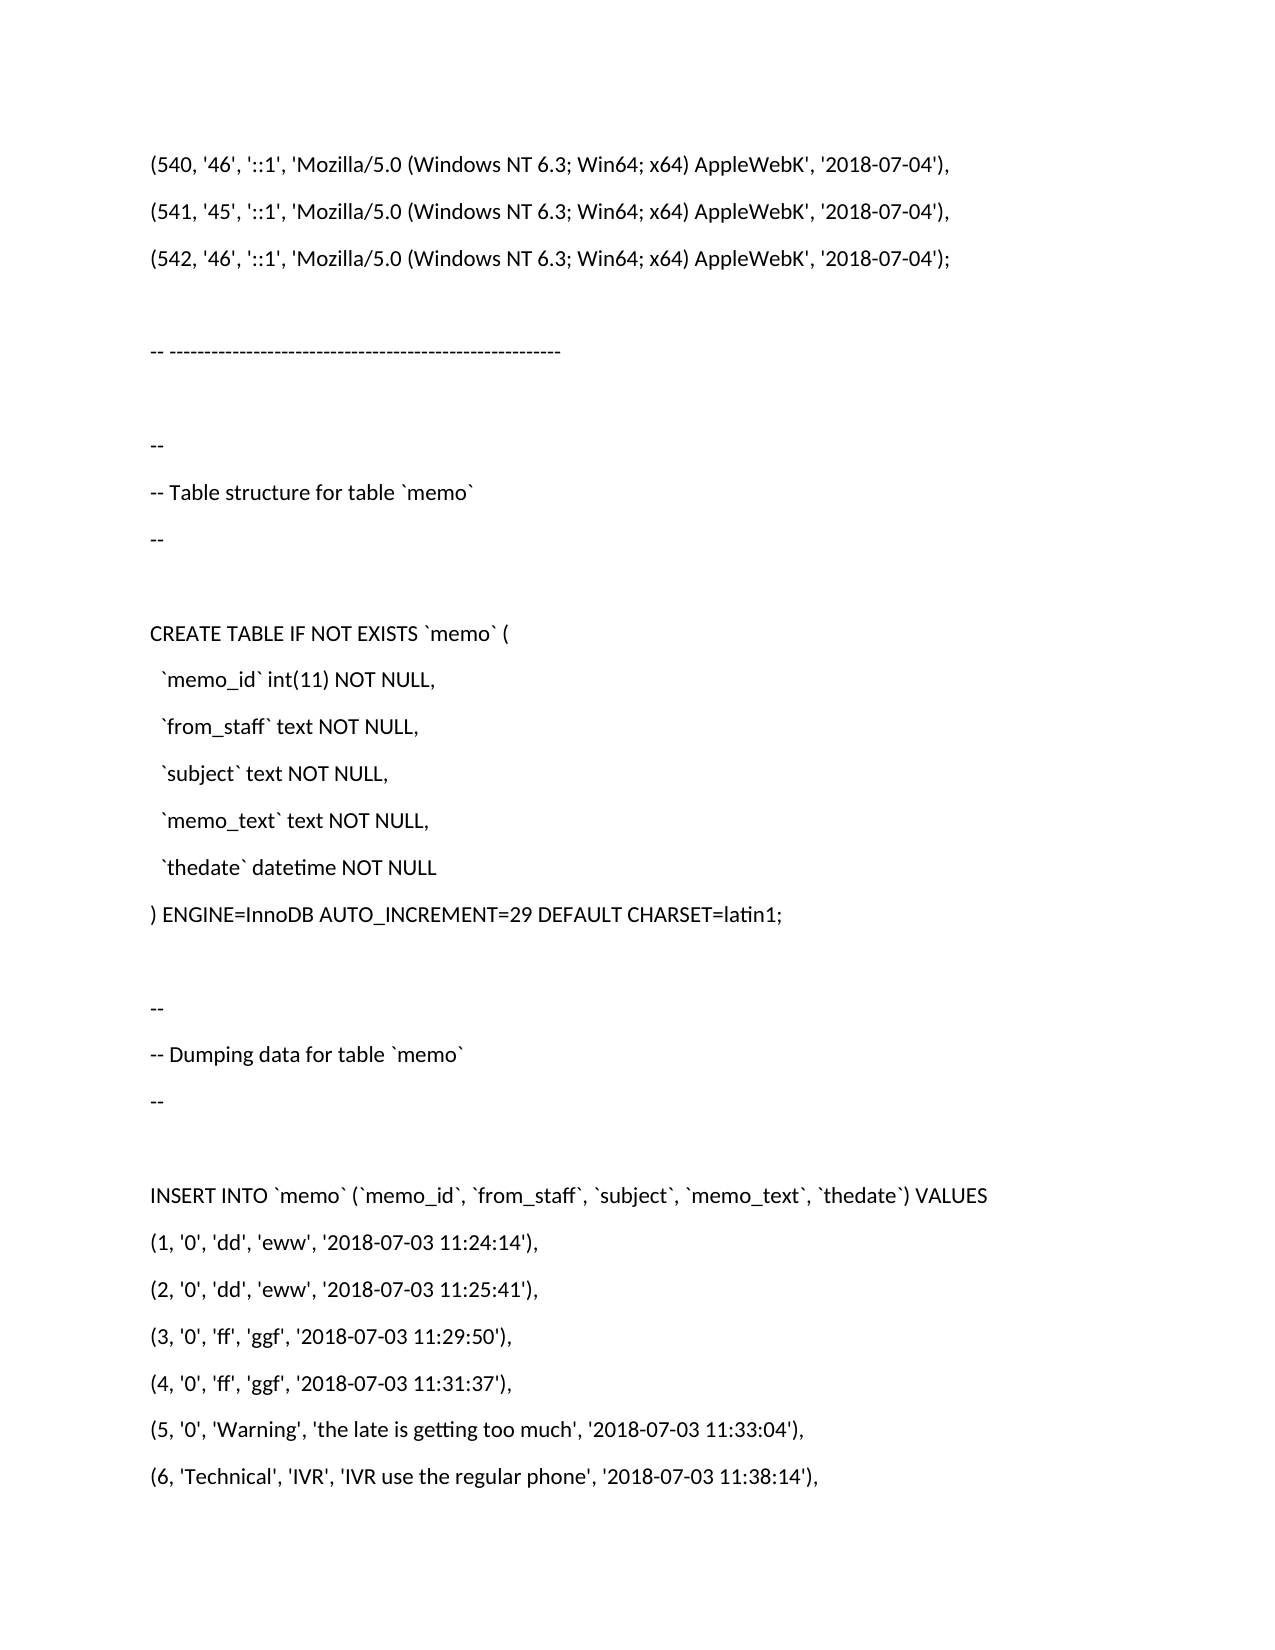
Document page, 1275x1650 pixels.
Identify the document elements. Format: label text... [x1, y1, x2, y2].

text (540, '46', '::1', 'Mozilla/5.0 (Windows NT 6.3; Win64; x64) AppleWebK', '2018-07-04'), [150, 150, 1125, 178]
text (6, 'Technical', 'IVR', 'IVR use the regular phone', '2018-07-03 11:38:14'), [150, 1462, 1125, 1491]
text (4, '0', 'ff', 'ggf', '2018-07-03 11:31:37'), [150, 1369, 1125, 1397]
text (5, '0', 'Warning', 'the late is getting too much', '2018-07-03 11:33:04'), [150, 1416, 1125, 1444]
text `from_staff` text NOT NULL, [150, 712, 1125, 741]
text (542, '46', '::1', 'Mozilla/5.0 (Windows NT 6.3; Win64; x64) AppleWebK', '2018-07-04'); [150, 244, 1125, 272]
text -- -------------------------------------------------------- [150, 337, 1125, 366]
text `memo_text` text NOT NULL, [150, 806, 1125, 834]
text INSERT INTO `memo` (`memo_id`, `from_staff`, `subject`, `memo_text`, `thedate`) VALUES [150, 1181, 1125, 1209]
text -- Table structure for table `memo` [150, 478, 1125, 506]
text -- [150, 525, 1125, 553]
text (541, '45', '::1', 'Mozilla/5.0 (Windows NT 6.3; Win64; x64) AppleWebK', '2018-07-04'), [150, 197, 1125, 225]
text -- [150, 431, 1125, 459]
text `memo_id` int(11) NOT NULL, [150, 666, 1125, 694]
text `subject` text NOT NULL, [150, 759, 1125, 787]
text `thedate` datetime NOT NULL [150, 853, 1125, 881]
text (1, '0', 'dd', 'eww', '2018-07-03 11:24:14'), [150, 1228, 1125, 1256]
text ) ENGINE=InnoDB AUTO_INCREMENT=29 DEFAULT CHARSET=latin1; [150, 900, 1125, 928]
text -- Dumping data for table `memo` [150, 1041, 1125, 1069]
text CREATE TABLE IF NOT EXISTS `memo` ( [150, 619, 1125, 647]
text -- [150, 1087, 1125, 1116]
text (3, '0', 'ff', 'ggf', '2018-07-03 11:29:50'), [150, 1322, 1125, 1350]
text -- [150, 994, 1125, 1022]
text (2, '0', 'dd', 'eww', '2018-07-03 11:25:41'), [150, 1275, 1125, 1303]
